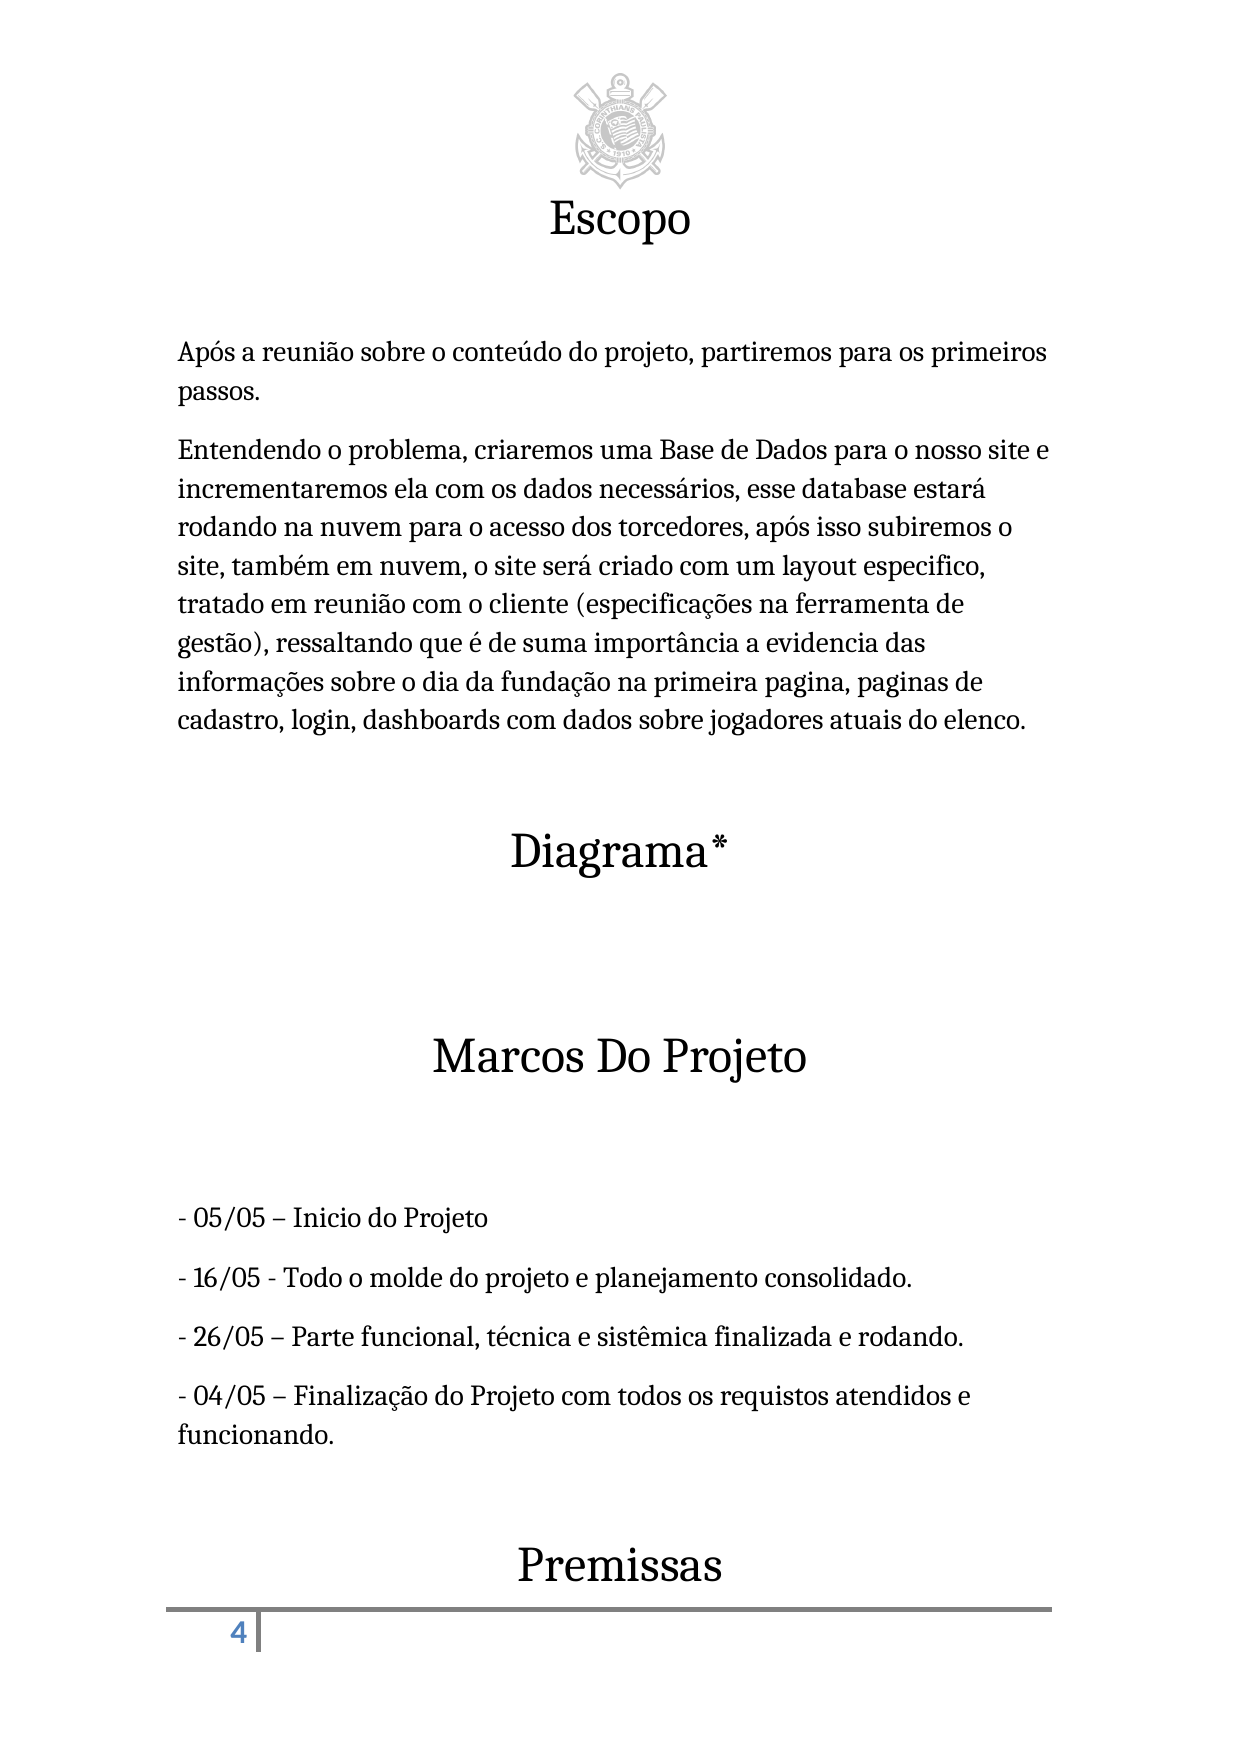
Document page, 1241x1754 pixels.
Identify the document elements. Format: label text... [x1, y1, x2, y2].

text Escopo [177, 189, 1063, 247]
text - 04/05 – Finalização do Projeto com todos os requistos atendidos e funcionando. [177, 1379, 1063, 1452]
text - 26/05 – Parte funcional, técnica e sistêmica finalizada e rodando. [177, 1320, 1063, 1354]
text Diagrama* [177, 822, 1063, 879]
text - 16/05 - Todo o molde do projeto e planejamento consolidado. [177, 1261, 1063, 1294]
picture [562, 73, 678, 190]
text Premissas [177, 1537, 1063, 1594]
text - 05/05 – Inicio do Projeto [177, 1201, 1063, 1235]
text Após a reunião sobre o conteúdo do projeto, partiremos para os primeiros passos. [177, 336, 1063, 408]
text Marcos Do Projeto [177, 1028, 1063, 1085]
text Entendendo o problema, criaremos uma Base de Dados para o nosso site e incrementaremos ela com os dados necessários, esse database estará rodando na nuvem para o acesso dos torcedores, após isso subiremos o site, também em nuvem, o site será criado com um layout especifico, tratado em reunião com o cliente (especificações na ferramenta de gestão), ressaltando que é de suma importância a evidencia das informações sobre o dia da fundação na primeira pagina, paginas de cadastro, login, dashboards com dados sobre jogadores atuais do elenco. [177, 433, 1063, 737]
